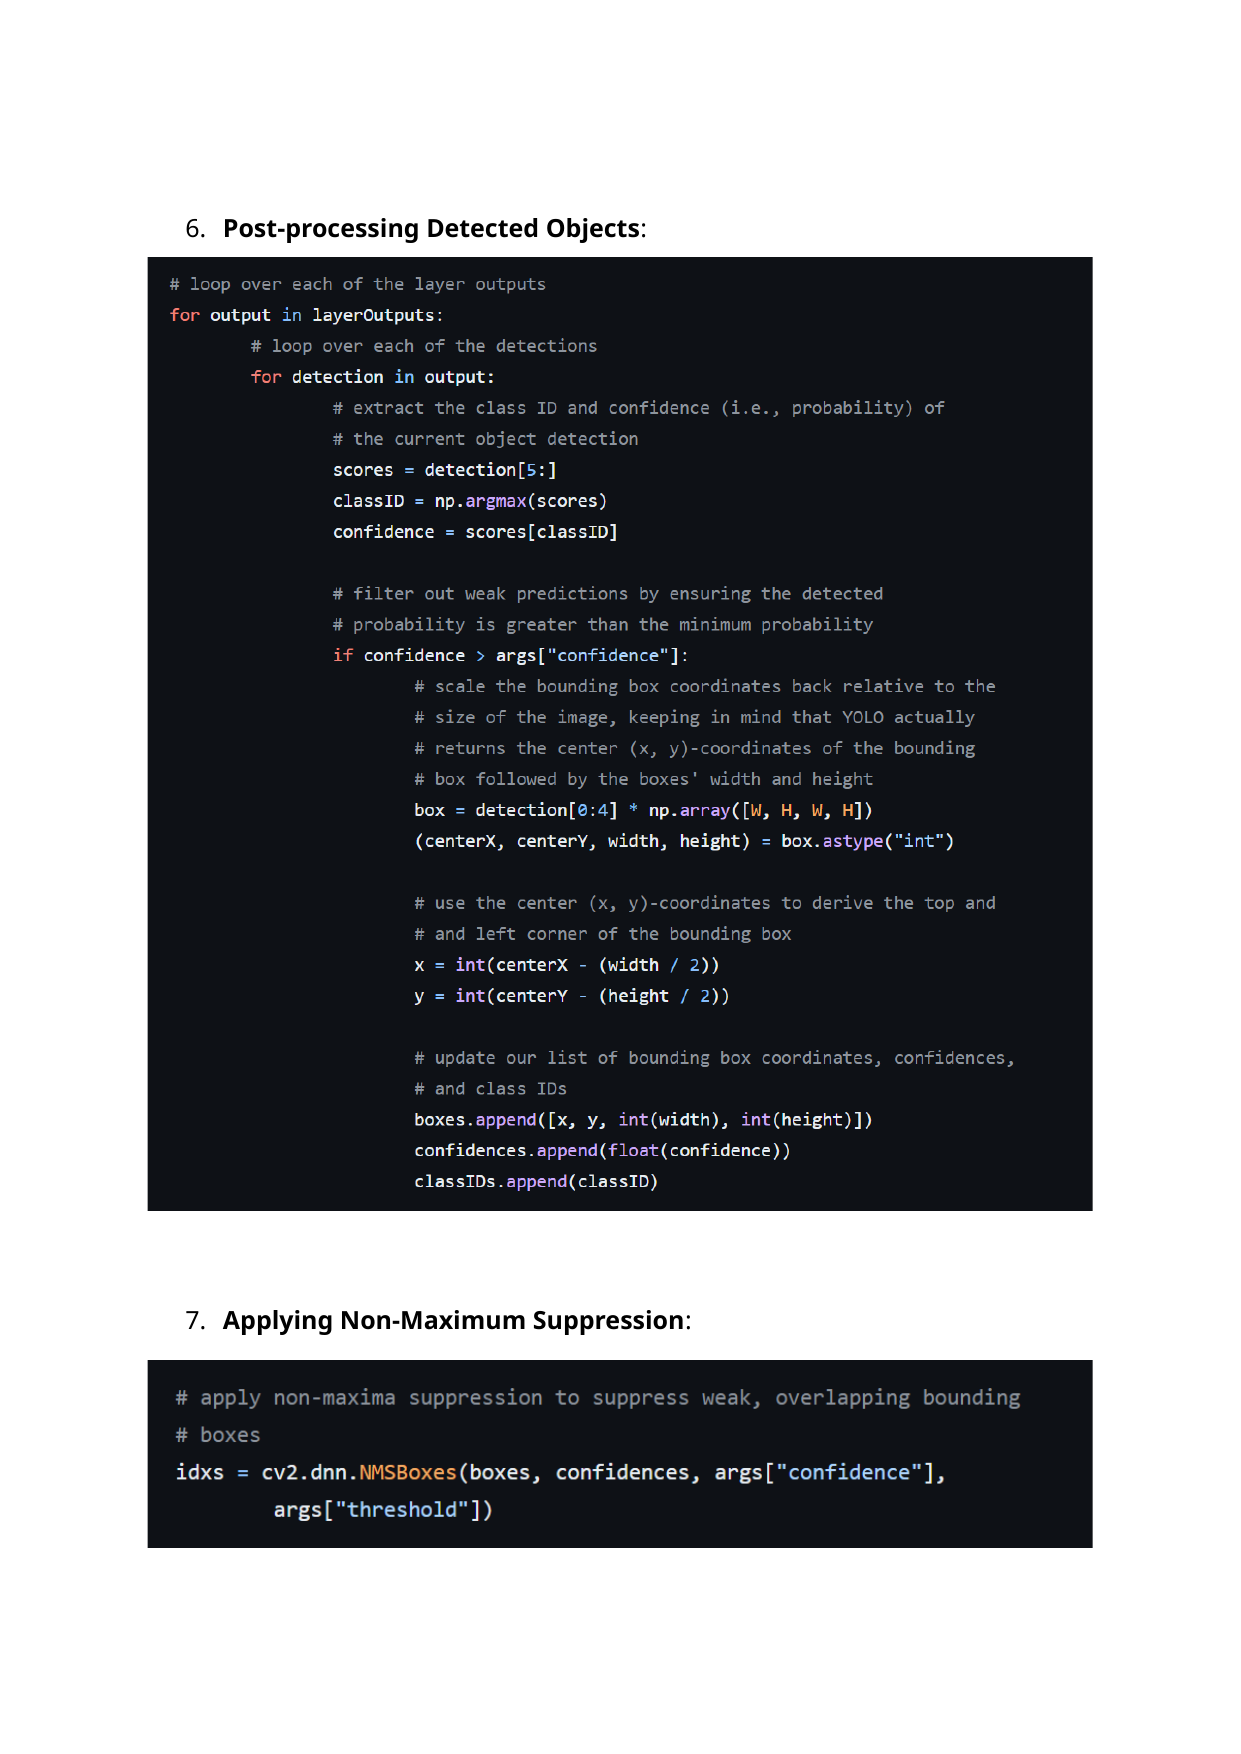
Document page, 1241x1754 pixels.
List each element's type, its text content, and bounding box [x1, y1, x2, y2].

picture [147, 257, 1093, 1211]
list Post-processing Detected Objects: [185, 211, 1093, 245]
picture [147, 1360, 1093, 1548]
list Applying Non-Maximum Suppression: [185, 1303, 1093, 1337]
